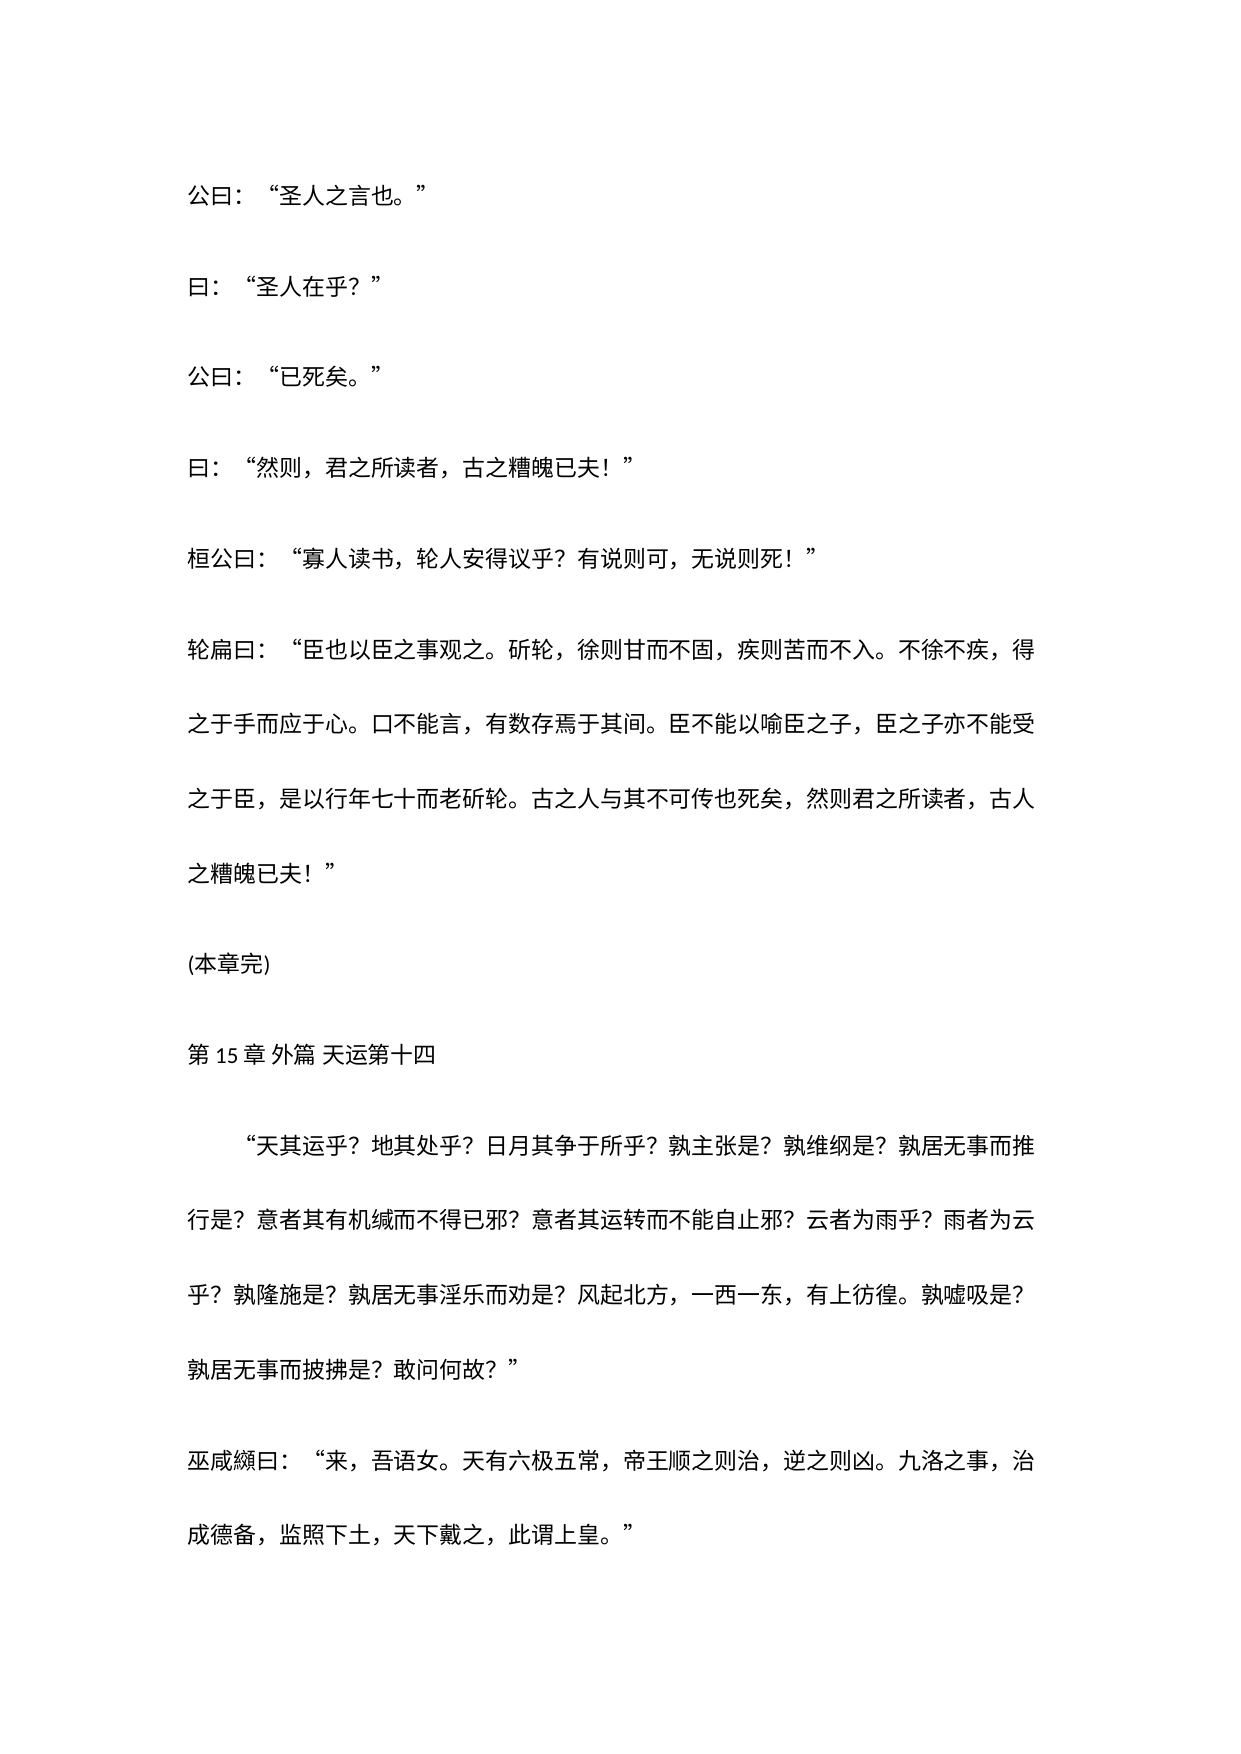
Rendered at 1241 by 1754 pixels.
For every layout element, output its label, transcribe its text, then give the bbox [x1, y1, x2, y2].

text “天其运乎？地其处乎？日月其争于所乎？孰主张是？孰维纲是？孰居无事而推行是？意者其有机缄而不得已邪？意者其运转而不能自止邪？云者为雨乎？雨者为云乎？孰隆施是？孰居无事淫乐而劝是？风起北方，一西一东，有上彷徨。孰嘘吸是？孰居无事而披拂是？敢问何故？” [187, 1112, 1053, 1401]
text (本章完) [187, 930, 1053, 995]
text 曰：“圣人在乎？” [187, 253, 1053, 318]
text 轮扁曰：“臣也以臣之事观之。斫轮，徐则甘而不固，疾则苦而不入。不徐不疾，得之于手而应于心。口不能言，有数存焉于其间。臣不能以喻臣之子，臣之子亦不能受之于臣，是以行年七十而老斫轮。古之人与其不可传也死矣，然则君之所读者，古人之糟魄已夫！” [187, 616, 1053, 905]
text 公曰：“圣人之言也。” [187, 162, 1053, 227]
text 曰：“然则，君之所读者，古之糟魄已夫！” [187, 434, 1053, 499]
text 桓公曰：“寡人读书，轮人安得议乎？有说则可，无说则死！” [187, 525, 1053, 590]
text 巫咸纐曰：“来，吾语女。天有六极五常，帝王顺之则治，逆之则凶。九洛之事，治成德备，监照下土，天下戴之，此谓上皇。” [187, 1427, 1053, 1566]
text 第15章 外篇 天运第十四 [187, 1021, 1053, 1086]
text 公曰：“已死矣。” [187, 343, 1053, 408]
